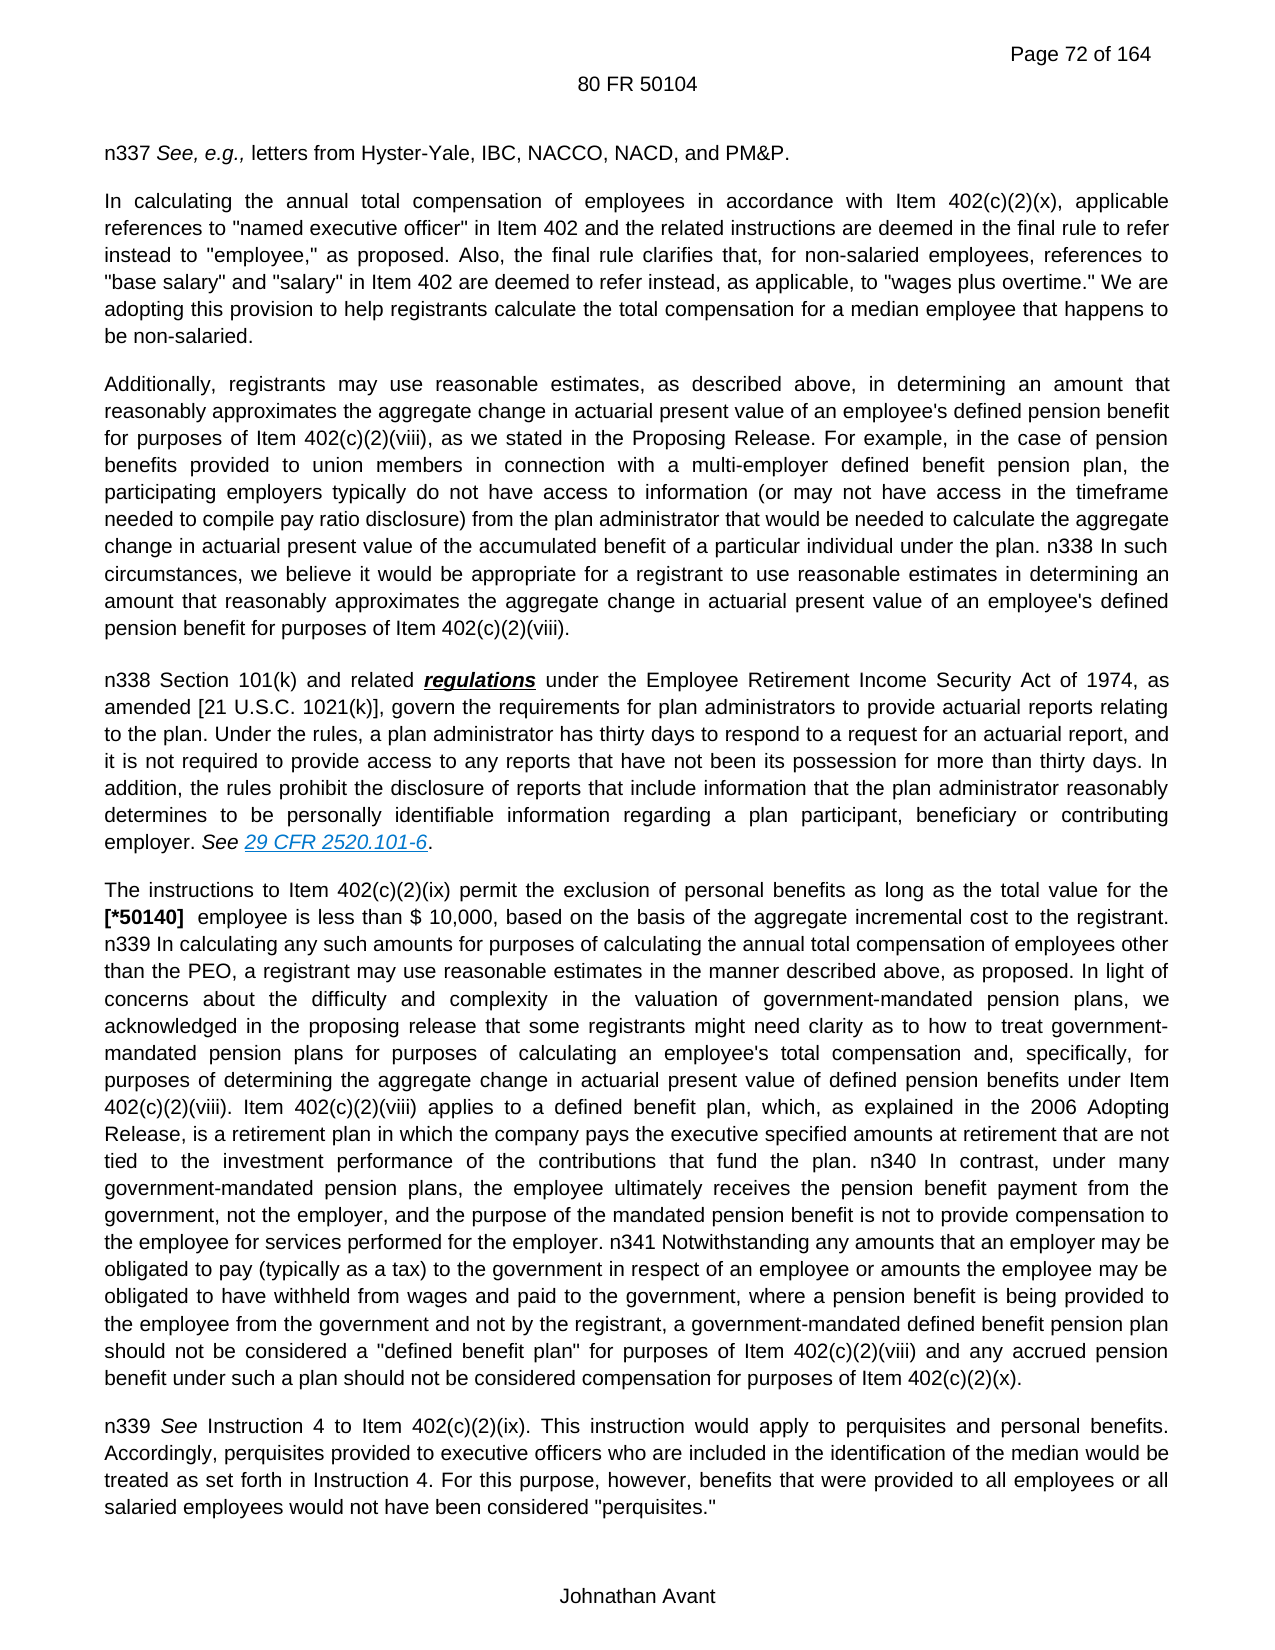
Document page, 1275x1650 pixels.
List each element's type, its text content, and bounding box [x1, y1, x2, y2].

text The instructions to Item 402(c)(2)(ix) permit the exclusion of personal benefits as long as the total value for the [*50140] employee is less than $ 10,000, based on the basis of the aggregate incremental cost to the registrant. n339 In calculating any such amounts for purposes of calculating the annual total compensation of employees other than the PEO, a registrant may use reasonable estimates in the manner described above, as proposed. In light of concerns about the difficulty and complexity in the valuation of government-mandated pension plans, we acknowledged in the proposing release that some registrants might need clarity as to how to treat government-mandated pension plans for purposes of calculating an employee's total compensation and, specifically, for purposes of determining the aggregate change in actuarial present value of defined pension benefits under Item 402(c)(2)(viii). Item 402(c)(2)(viii) applies to a defined benefit plan, which, as explained in the 2006 Adopting Release, is a retirement plan in which the company pays the executive specified amounts at retirement that are not tied to the investment performance of the contributions that fund the plan. n340 In contrast, under many government-mandated pension plans, the employee ultimately receives the pension benefit payment from the government, not the employer, and the purpose of the mandated pension benefit is not to provide compensation to the employee for services performed for the employer. n341 Notwithstanding any amounts that an employer may be obligated to pay (typically as a tax) to the government in respect of an employee or amounts the employee may be obligated to have withheld from wages and paid to the government, where a pension benefit is being provided to the employee from the government and not by the registrant, a government-mandated defined benefit pension plan should not be considered a "defined benefit plan" for purposes of Item 402(c)(2)(viii) and any accrued pension benefit under such a plan should not be considered compensation for purposes of Item 402(c)(2)(x). [104, 875, 1171, 1389]
text n339 See Instruction 4 to Item 402(c)(2)(ix). This instruction would apply to perquisites and personal benefits. Accordingly, perquisites provided to executive officers who are included in the identification of the median would be treated as set forth in Instruction 4. For this purpose, however, benefits that were provided to all employees or all salaried employees would not have been considered "perquisites." [104, 1410, 1171, 1519]
text In calculating the annual total compensation of employees in accordance with Item 402(c)(2)(x), applicable references to "named executive officer" in Item 402 and the related instructions are deemed in the final rule to refer instead to "employee," as proposed. Also, the final rule clarifies that, for non-salaried employees, references to "base salary" and "salary" in Item 402 are deemed to refer instead, as applicable, to "wages plus overtime." We are adopting this provision to help registrants calculate the total compensation for a median employee that happens to be non-salaried. [104, 185, 1171, 348]
text n337 See, e.g., letters from Hyster-Yale, IBC, NACCO, NACD, and PM&P. [104, 137, 1171, 164]
text n338 Section 101(k) and related regulations under the Employee Retirement Income Security Act of 1974, as amended [21 U.S.C. 1021(k)], govern the requirements for plan administrators to provide actuarial reports relating to the plan. Under the rules, a plan administrator has thirty days to respond to a request for an actuarial report, and it is not required to provide access to any reports that have not been its possession for more than thirty days. In addition, the rules prohibit the disclosure of reports that include information that the plan administrator reasonably determines to be personally identifiable information regarding a plan participant, beneficiary or contributing employer. See 29 CFR 2520.101-6. [104, 664, 1171, 854]
text Additionally, registrants may use reasonable estimates, as described above, in determining an amount that reasonably approximates the aggregate change in actuarial present value of an employee's defined pension benefit for purposes of Item 402(c)(2)(viii), as we stated in the Proposing Release. For example, in the case of pension benefits provided to union members in connection with a multi-employer defined benefit pension plan, the participating employers typically do not have access to information (or may not have access in the timeframe needed to compile pay ratio disclosure) from the plan administrator that would be needed to calculate the aggregate change in actuarial present value of the accumulated benefit of a particular individual under the plan. n338 In such circumstances, we believe it would be appropriate for a registrant to use reasonable estimates in determining an amount that reasonably approximates the aggregate change in actuarial present value of an employee's defined pension benefit for purposes of Item 402(c)(2)(viii). [104, 369, 1171, 639]
